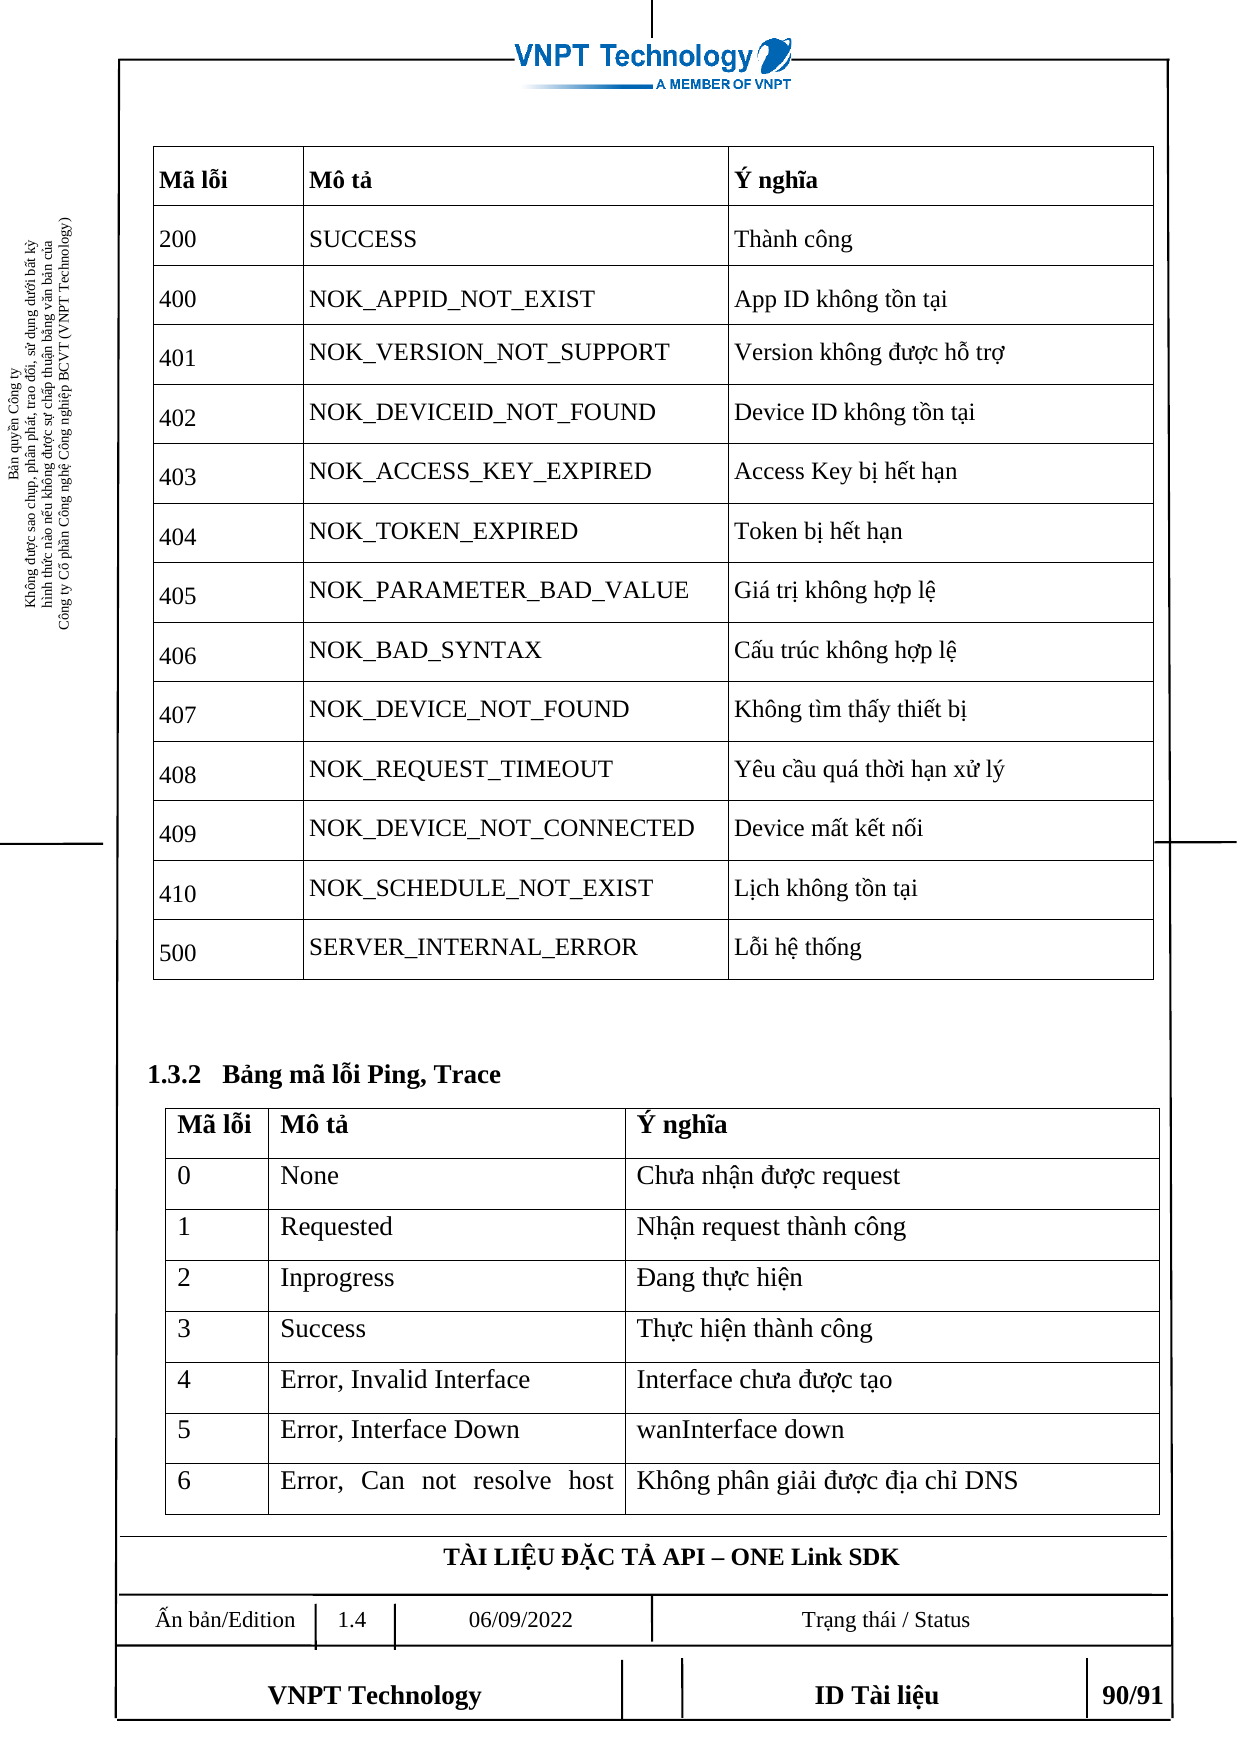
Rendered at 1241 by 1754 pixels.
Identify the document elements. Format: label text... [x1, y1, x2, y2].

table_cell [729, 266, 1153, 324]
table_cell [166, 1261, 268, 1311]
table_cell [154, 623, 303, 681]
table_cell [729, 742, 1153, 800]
picture [514, 38, 792, 89]
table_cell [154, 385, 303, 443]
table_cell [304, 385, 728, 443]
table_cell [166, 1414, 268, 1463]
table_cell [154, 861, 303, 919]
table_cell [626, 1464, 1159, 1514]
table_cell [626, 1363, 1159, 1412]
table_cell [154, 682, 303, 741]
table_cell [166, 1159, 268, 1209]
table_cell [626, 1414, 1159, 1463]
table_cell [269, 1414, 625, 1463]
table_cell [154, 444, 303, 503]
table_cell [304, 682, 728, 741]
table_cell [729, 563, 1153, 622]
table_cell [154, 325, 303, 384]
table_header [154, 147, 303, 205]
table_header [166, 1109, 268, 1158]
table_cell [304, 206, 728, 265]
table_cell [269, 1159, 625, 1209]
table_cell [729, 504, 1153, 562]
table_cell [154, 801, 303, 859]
subtitle Bảng mã lỗi Ping, Trace [147, 1058, 1152, 1089]
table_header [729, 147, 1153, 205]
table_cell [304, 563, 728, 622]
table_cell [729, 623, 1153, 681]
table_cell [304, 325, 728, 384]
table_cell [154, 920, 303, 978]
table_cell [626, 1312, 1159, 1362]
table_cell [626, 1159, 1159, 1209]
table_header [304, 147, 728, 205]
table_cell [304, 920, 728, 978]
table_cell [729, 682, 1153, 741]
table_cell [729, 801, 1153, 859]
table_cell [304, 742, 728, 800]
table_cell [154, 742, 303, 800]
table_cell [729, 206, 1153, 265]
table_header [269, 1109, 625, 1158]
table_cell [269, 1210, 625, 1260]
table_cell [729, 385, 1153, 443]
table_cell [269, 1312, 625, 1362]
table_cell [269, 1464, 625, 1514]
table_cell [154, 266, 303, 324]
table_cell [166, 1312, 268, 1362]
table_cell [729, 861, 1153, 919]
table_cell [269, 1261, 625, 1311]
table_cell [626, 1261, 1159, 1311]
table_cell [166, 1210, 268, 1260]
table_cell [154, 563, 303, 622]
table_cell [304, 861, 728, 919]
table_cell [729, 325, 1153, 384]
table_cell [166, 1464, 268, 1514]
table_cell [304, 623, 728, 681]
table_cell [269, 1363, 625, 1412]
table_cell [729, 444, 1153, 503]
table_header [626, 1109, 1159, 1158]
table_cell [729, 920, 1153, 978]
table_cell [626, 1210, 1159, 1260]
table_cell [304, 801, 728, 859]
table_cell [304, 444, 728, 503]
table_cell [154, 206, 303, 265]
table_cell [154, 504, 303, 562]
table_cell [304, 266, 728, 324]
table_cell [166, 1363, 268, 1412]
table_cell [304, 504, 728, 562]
